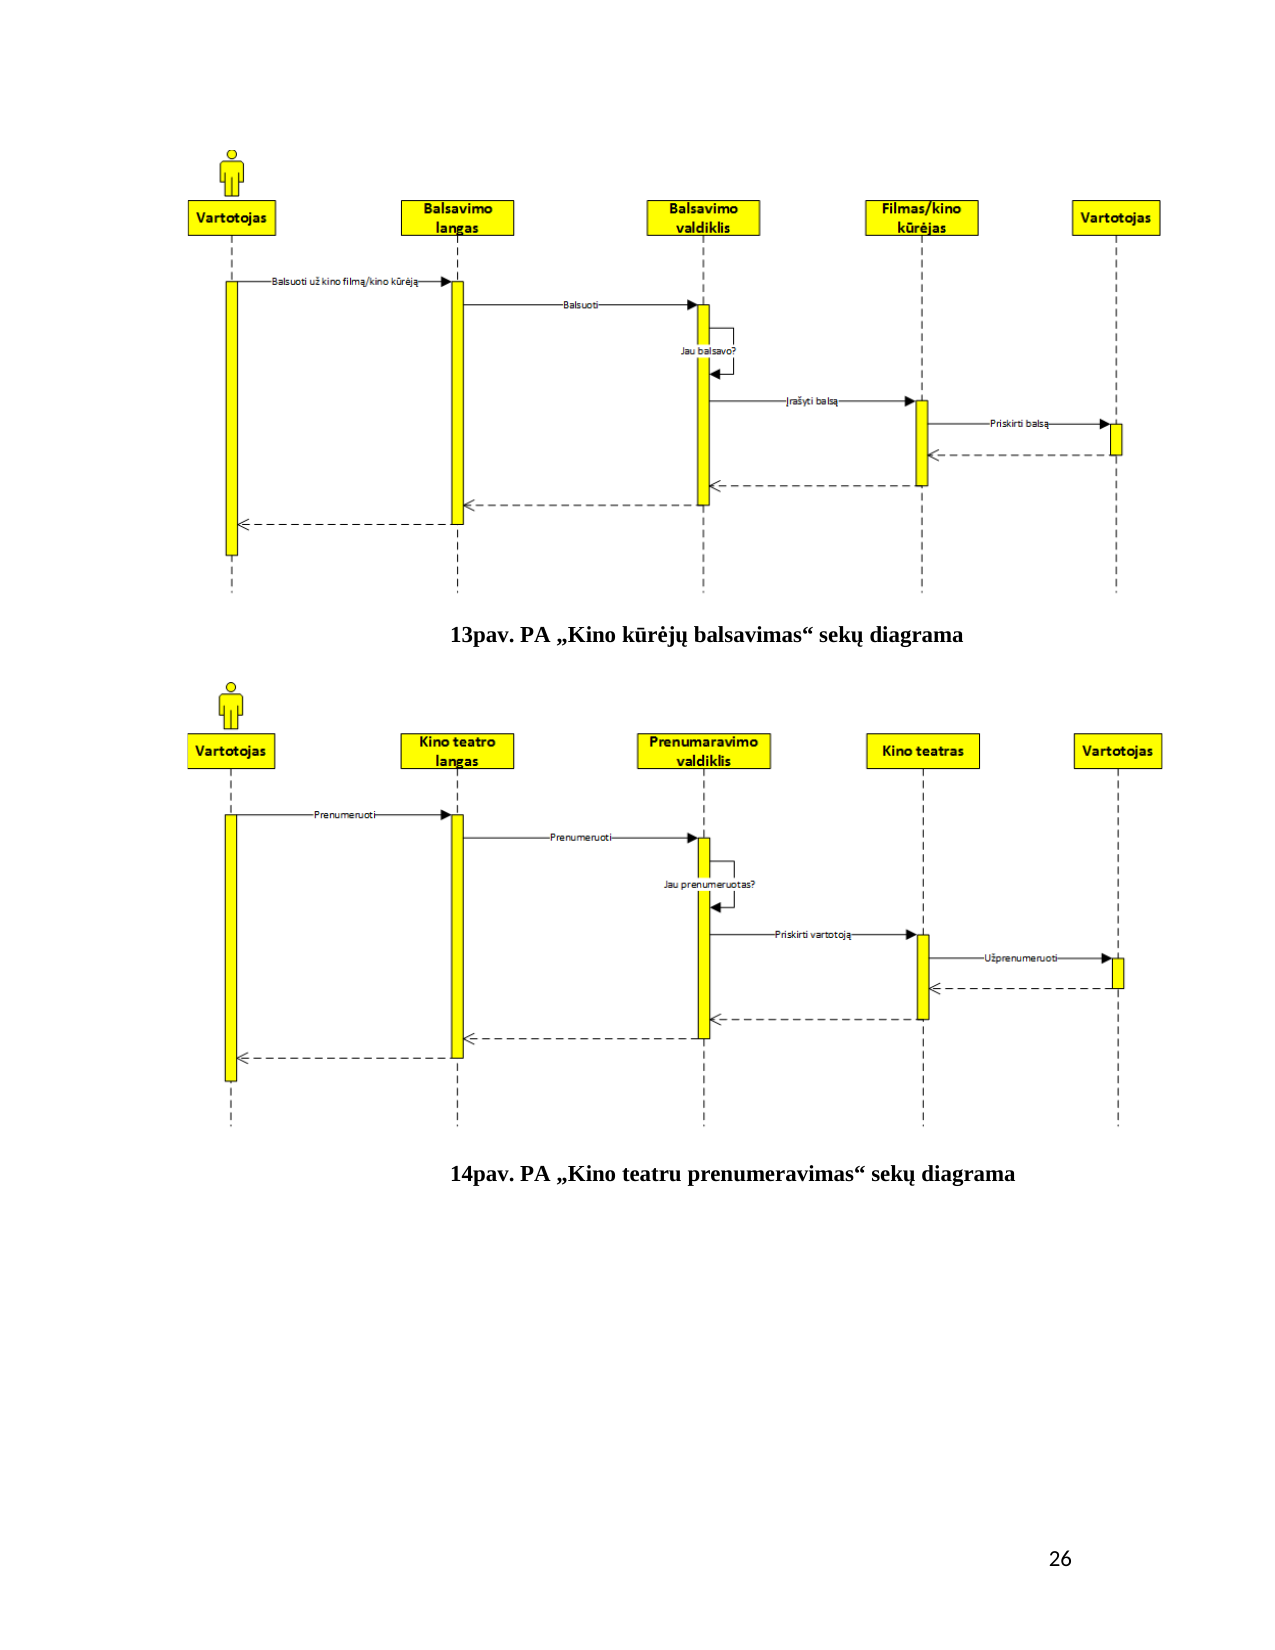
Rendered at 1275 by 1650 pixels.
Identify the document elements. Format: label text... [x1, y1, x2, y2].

picture [187, 150, 1161, 619]
list 14pav. PA „Kino teatru prenumeravimas“ sekų diagrama [187, 1160, 1125, 1186]
list 13pav. PA „Kino kūrėjų balsavimas“ sekų diagrama [187, 621, 1125, 647]
picture [187, 677, 1163, 1158]
